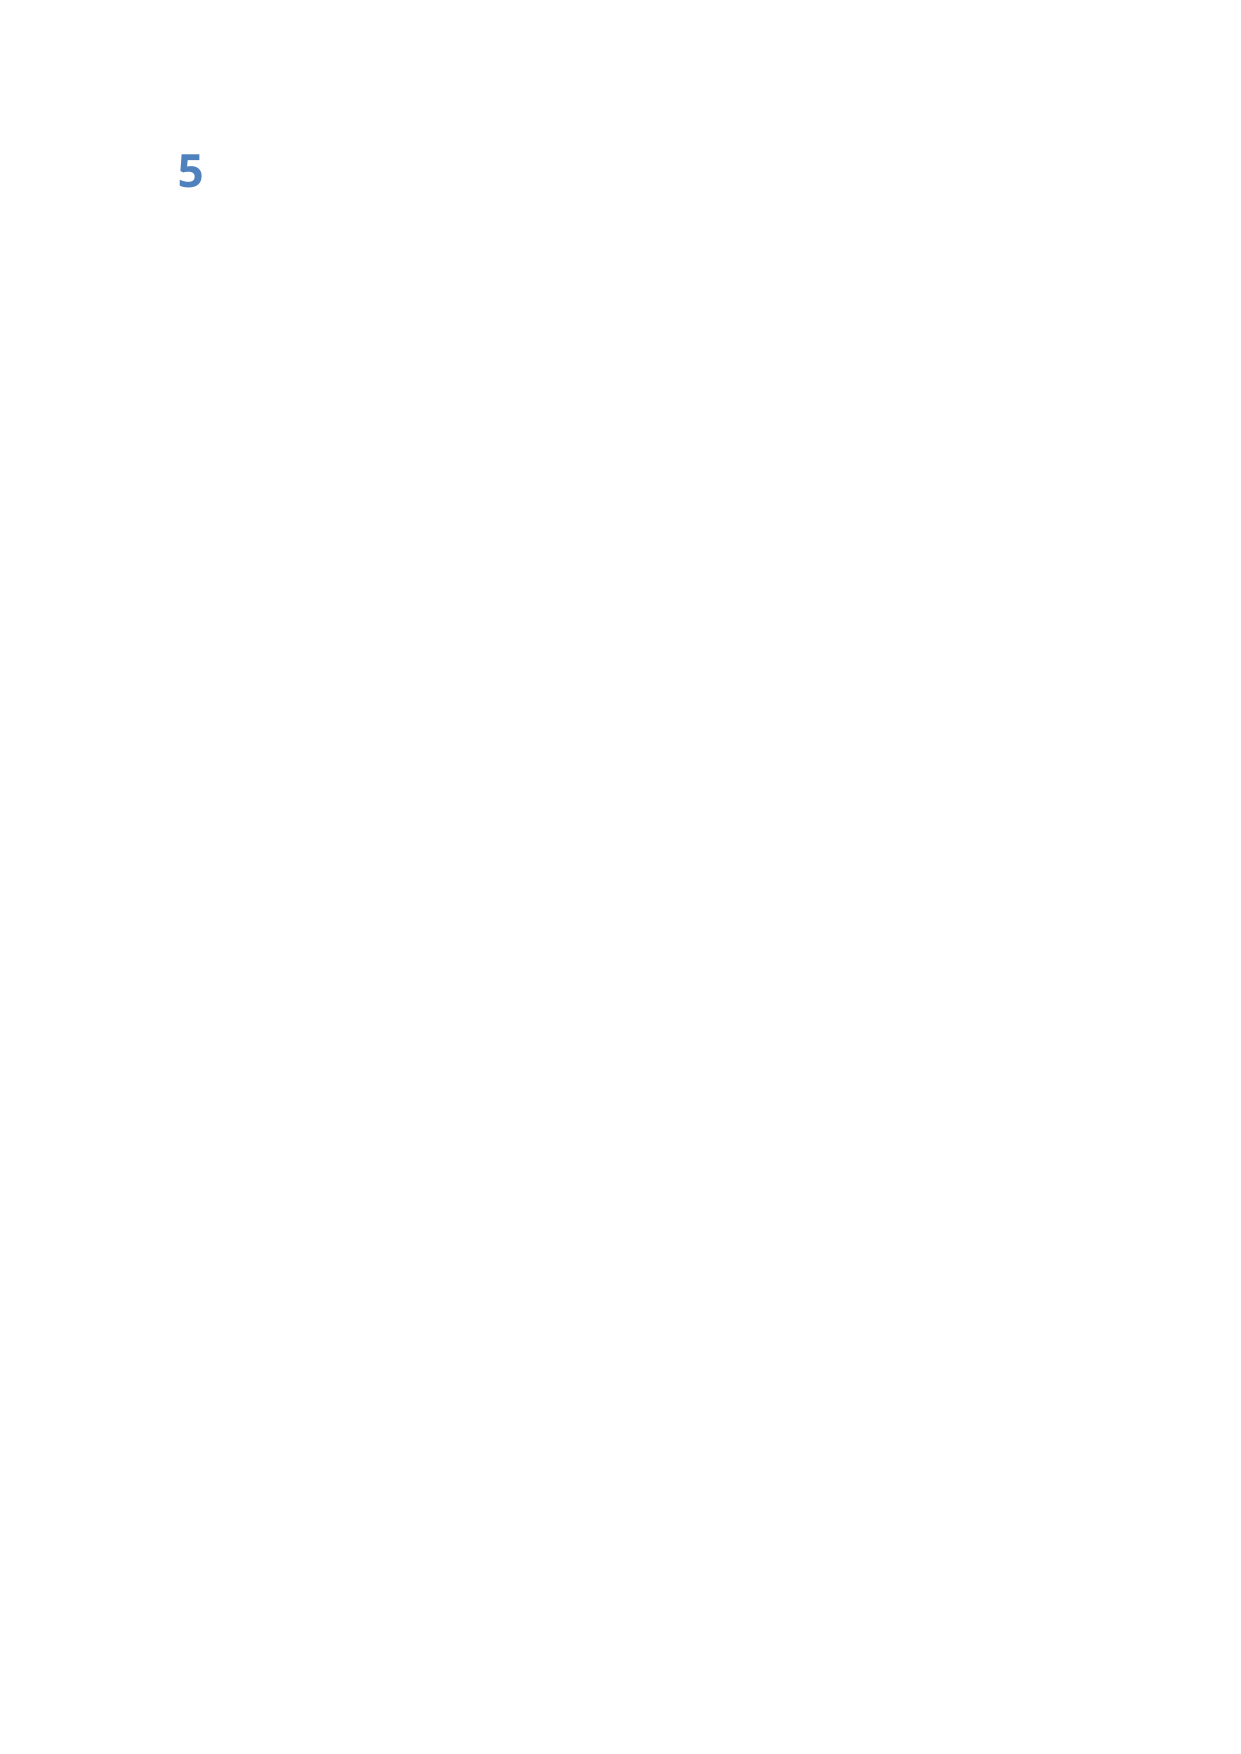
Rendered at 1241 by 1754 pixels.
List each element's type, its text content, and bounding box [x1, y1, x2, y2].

subtitle 5 [177, 139, 1152, 201]
